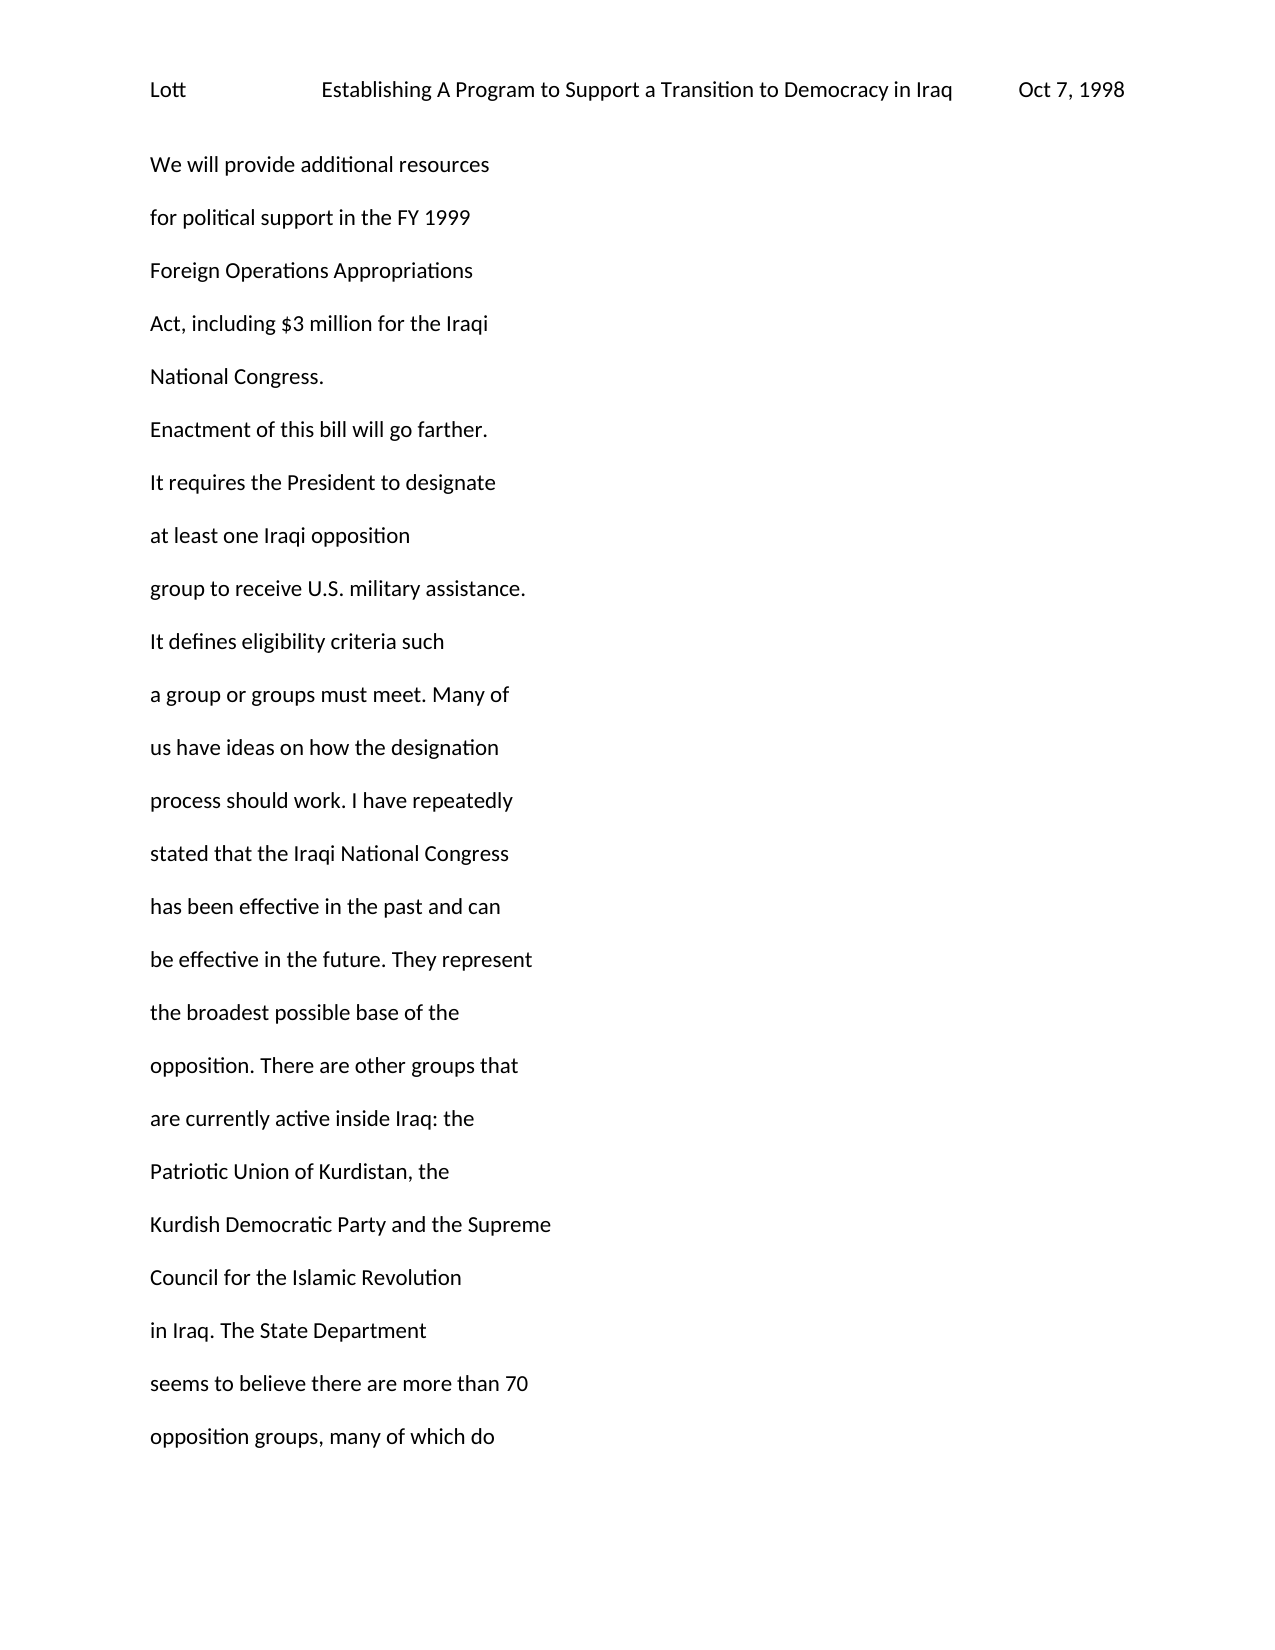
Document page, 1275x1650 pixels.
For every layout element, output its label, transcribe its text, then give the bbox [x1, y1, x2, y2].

text seems to believe there are more than 70 [150, 1369, 1125, 1397]
text for political support in the FY 1999 [150, 203, 1125, 231]
text be effective in the future. They represent [150, 945, 1125, 973]
text at least one Iraqi opposition [150, 521, 1125, 549]
text It defines eligibility criteria such [150, 627, 1125, 655]
text in Iraq. The State Department [150, 1316, 1125, 1344]
text National Congress. [150, 362, 1125, 390]
text us have ideas on how the designation [150, 733, 1125, 761]
text opposition. There are other groups that [150, 1051, 1125, 1079]
text Foreign Operations Appropriations [150, 256, 1125, 284]
text stated that the Iraqi National Congress [150, 839, 1125, 867]
text a group or groups must meet. Many of [150, 680, 1125, 708]
text Patriotic Union of Kurdistan, the [150, 1157, 1125, 1185]
text Council for the Islamic Revolution [150, 1263, 1125, 1291]
text Act, including $3 million for the Iraqi [150, 309, 1125, 337]
text opposition groups, many of which do [150, 1422, 1125, 1451]
text Enactment of this bill will go farther. [150, 415, 1125, 443]
text has been effective in the past and can [150, 892, 1125, 920]
text are currently active inside Iraq: the [150, 1104, 1125, 1132]
text group to receive U.S. military assistance. [150, 574, 1125, 602]
text It requires the President to designate [150, 468, 1125, 496]
text We will provide additional resources [150, 150, 1125, 178]
text process should work. I have repeatedly [150, 786, 1125, 814]
text Kurdish Democratic Party and the Supreme [150, 1210, 1125, 1238]
text the broadest possible base of the [150, 998, 1125, 1026]
